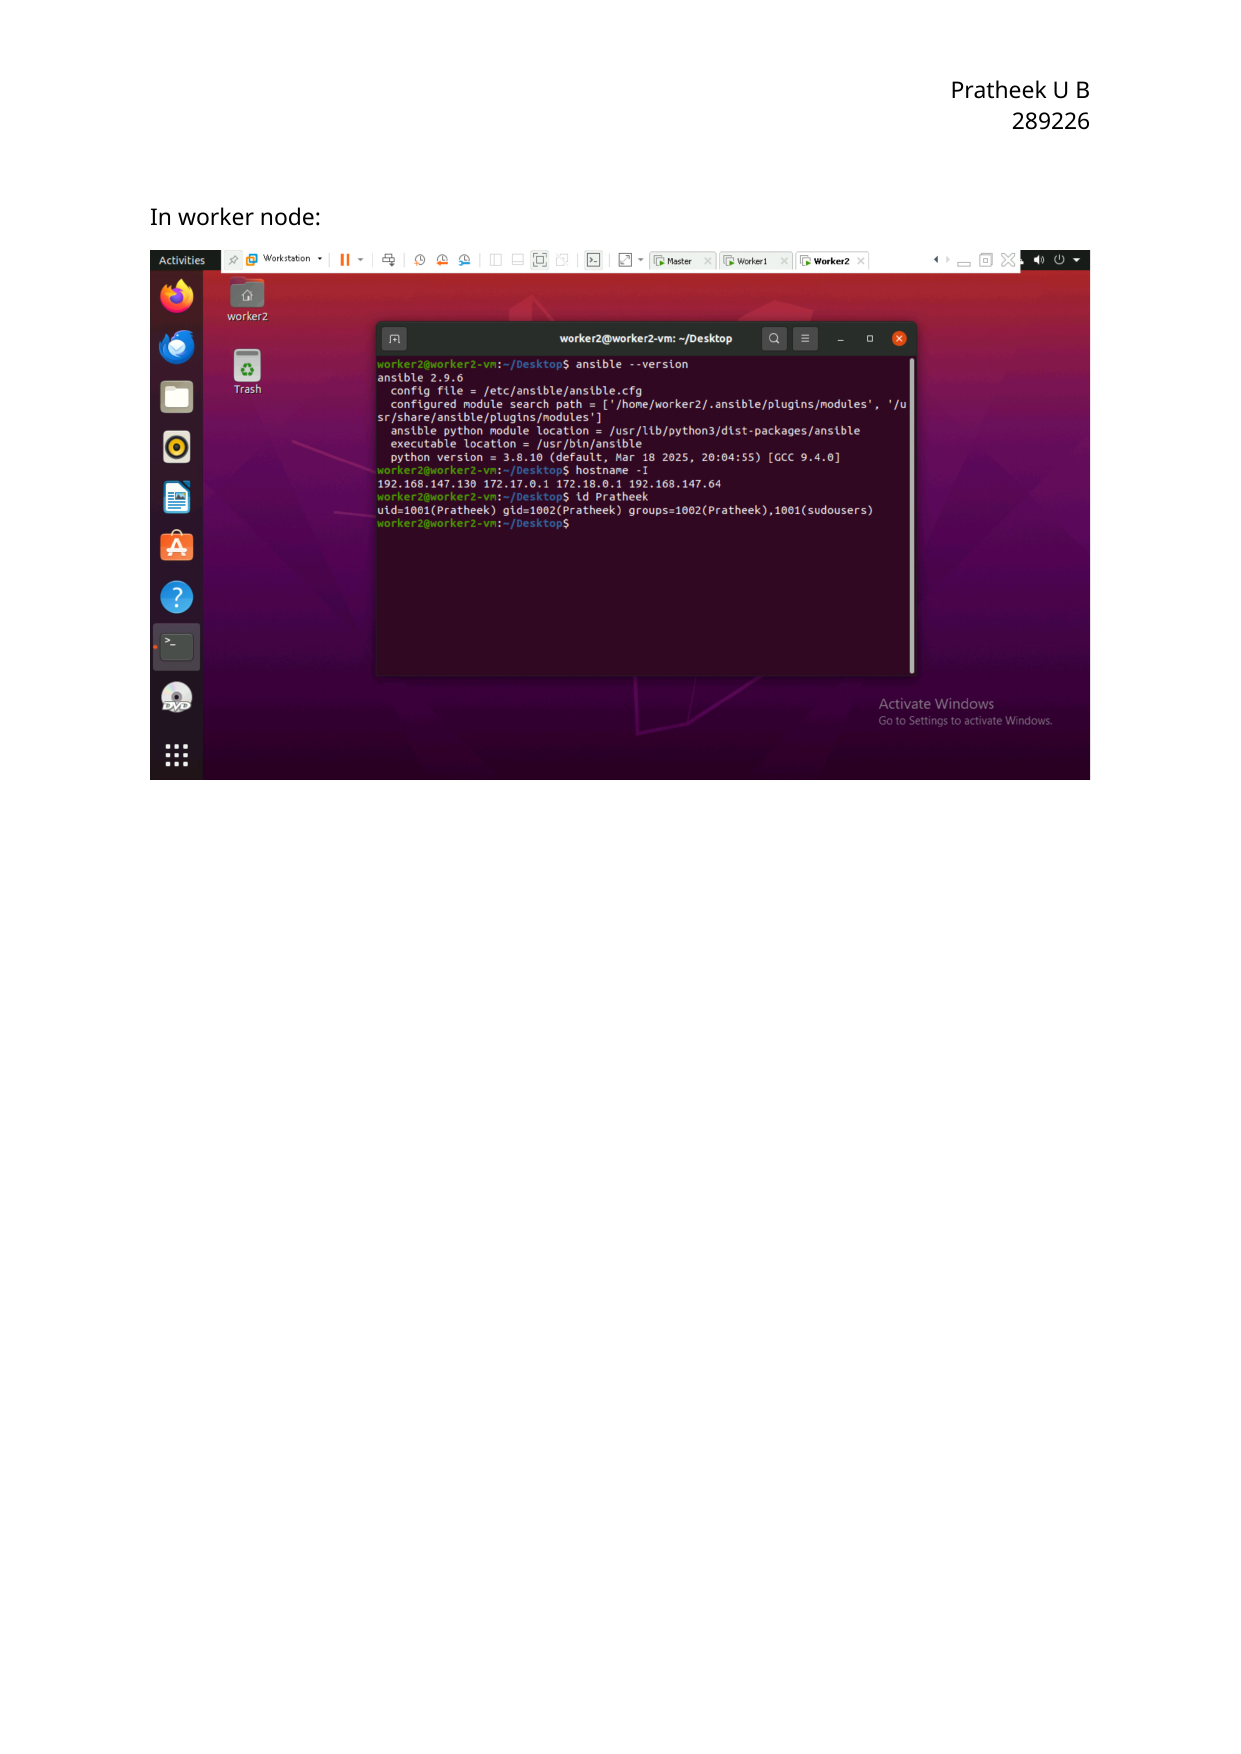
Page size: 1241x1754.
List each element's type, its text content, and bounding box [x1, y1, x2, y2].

text In worker node: [150, 200, 1090, 232]
picture [150, 250, 1091, 780]
